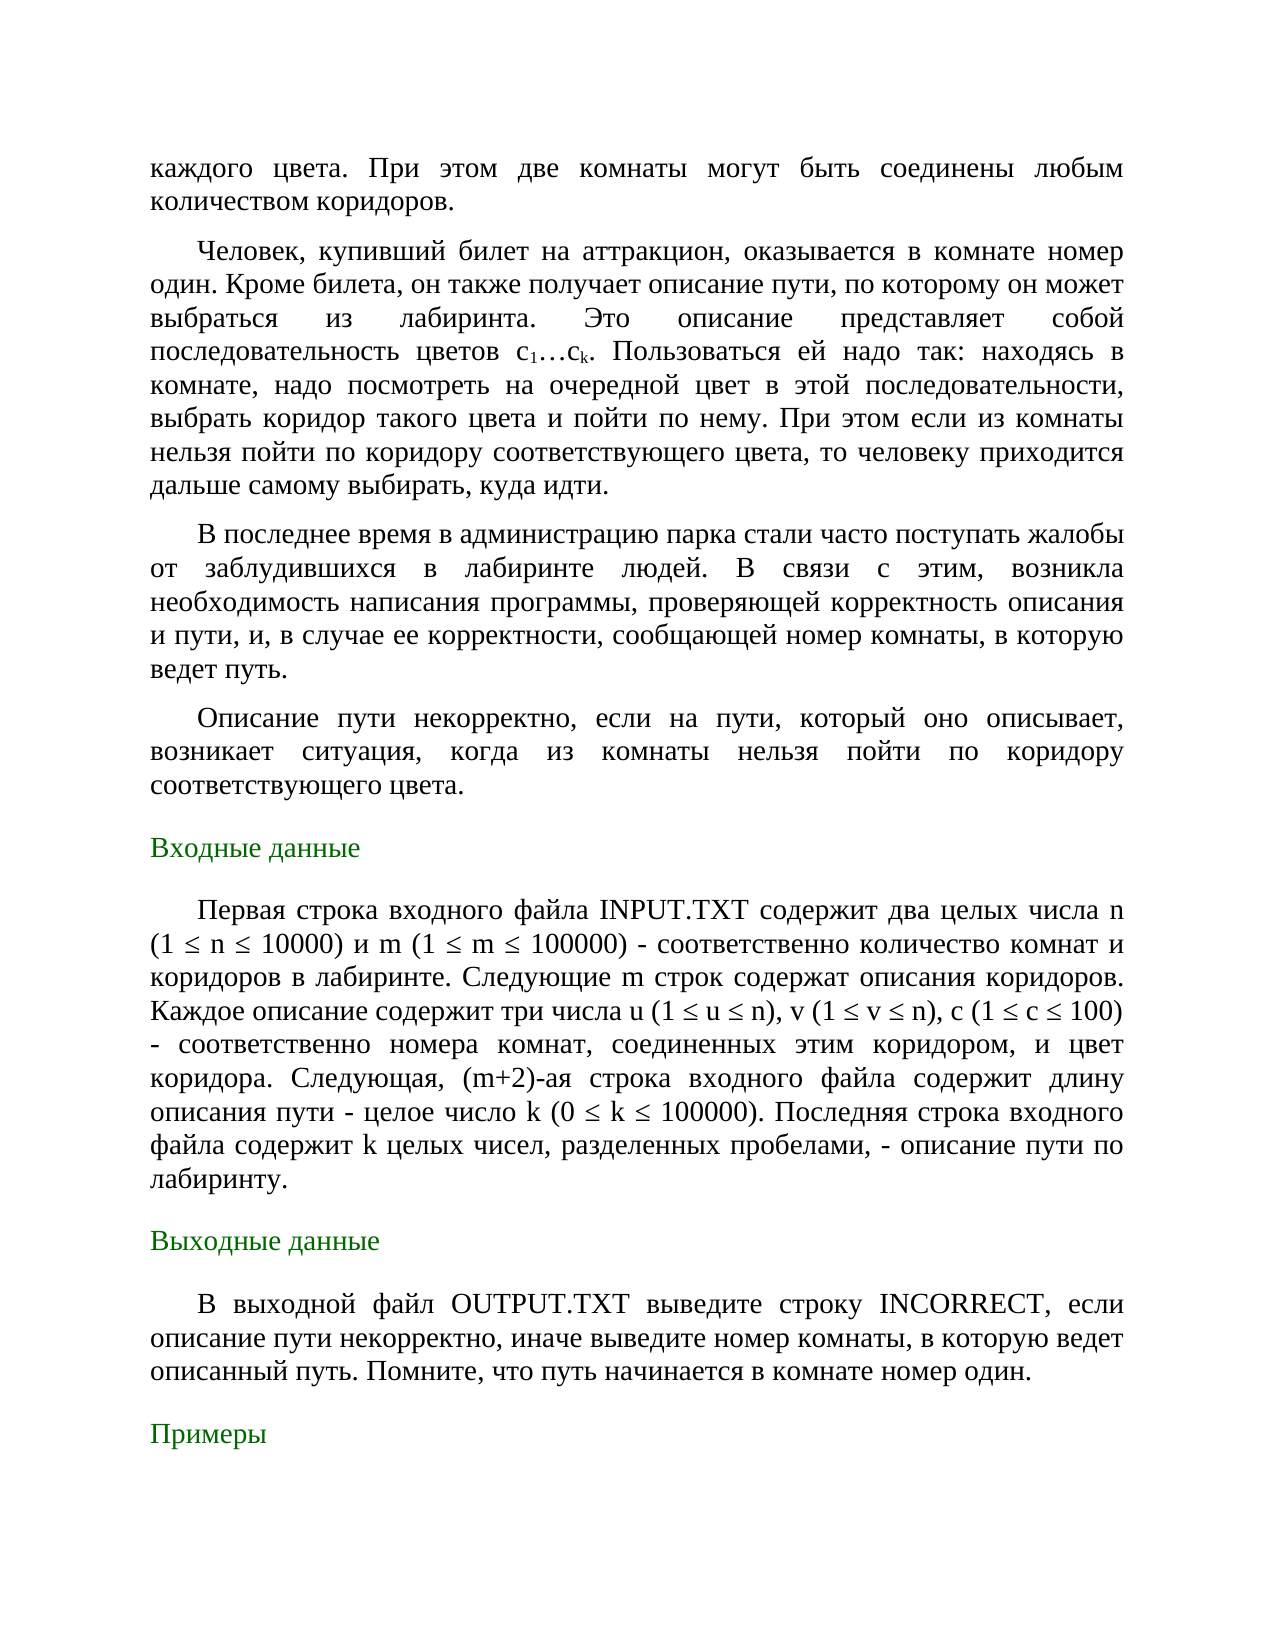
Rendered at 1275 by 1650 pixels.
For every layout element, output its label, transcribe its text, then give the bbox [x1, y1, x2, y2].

text Описание пути некорректно, если на пути, который оно описывает, возникает ситуация, когда из комнаты нельзя пойти по коридору соответствующего цвета. [150, 700, 1125, 801]
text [150, 150, 1125, 217]
text В выходной файл OUTPUT.TXT выведите строку INCORRECT, если описание пути некорректно, иначе выведите номер комнаты, в которую ведет описанный путь. Помните, что путь начинается в комнате номер один. [150, 1286, 1125, 1387]
text Выходные данные [150, 1223, 1125, 1257]
text В последнее время в администрацию парка стали часто поступать жалобы от заблудившихся в лабиринте людей. В связи с этим, возникла необходимость написания программы, проверяющей корректность описания и пути, и, в случае ее корректности, сообщающей номер комнаты, в которую ведет путь. [150, 517, 1125, 684]
text Входные данные [150, 830, 1125, 863]
text Примеры [150, 1416, 1125, 1449]
text Человек, купивший билет на аттракцион, оказывается в комнате номер один. Кроме билета, он также получает описание пути, по которому он может выбраться из лабиринта. Это описание представляет собой последовательность цветов c1…ck. Пользоваться ей надо так: находясь в комнате, надо посмотреть на очередной цвет в этой последовательности, выбрать коридор такого цвета и пойти по нему. При этом если из комнаты нельзя пойти по коридору соответствующего цвета, то человеку приходится дальше самому выбирать, куда идти. [150, 233, 1125, 501]
text Первая строка входного файла INPUT.TXT содержит два целых числа n (1 ≤ n ≤ 10000) и m (1 ≤ m ≤ 100000) - соответственно количество комнат и коридоров в лабиринте. Следующие m строк содержат описания коридоров. Каждое описание содержит три числа u (1 ≤ u ≤ n), v (1 ≤ v ≤ n), c (1 ≤ c ≤ 100) - соответственно номера комнат, соединенных этим коридором, и цвет коридора. Следующая, (m+2)-ая строка входного файла содержит длину описания пути - целое число k (0 ≤ k ≤ 100000). Последняя строка входного файла содержит k целых чисел, разделенных пробелами, - описание пути по лабиринту. [150, 892, 1125, 1194]
